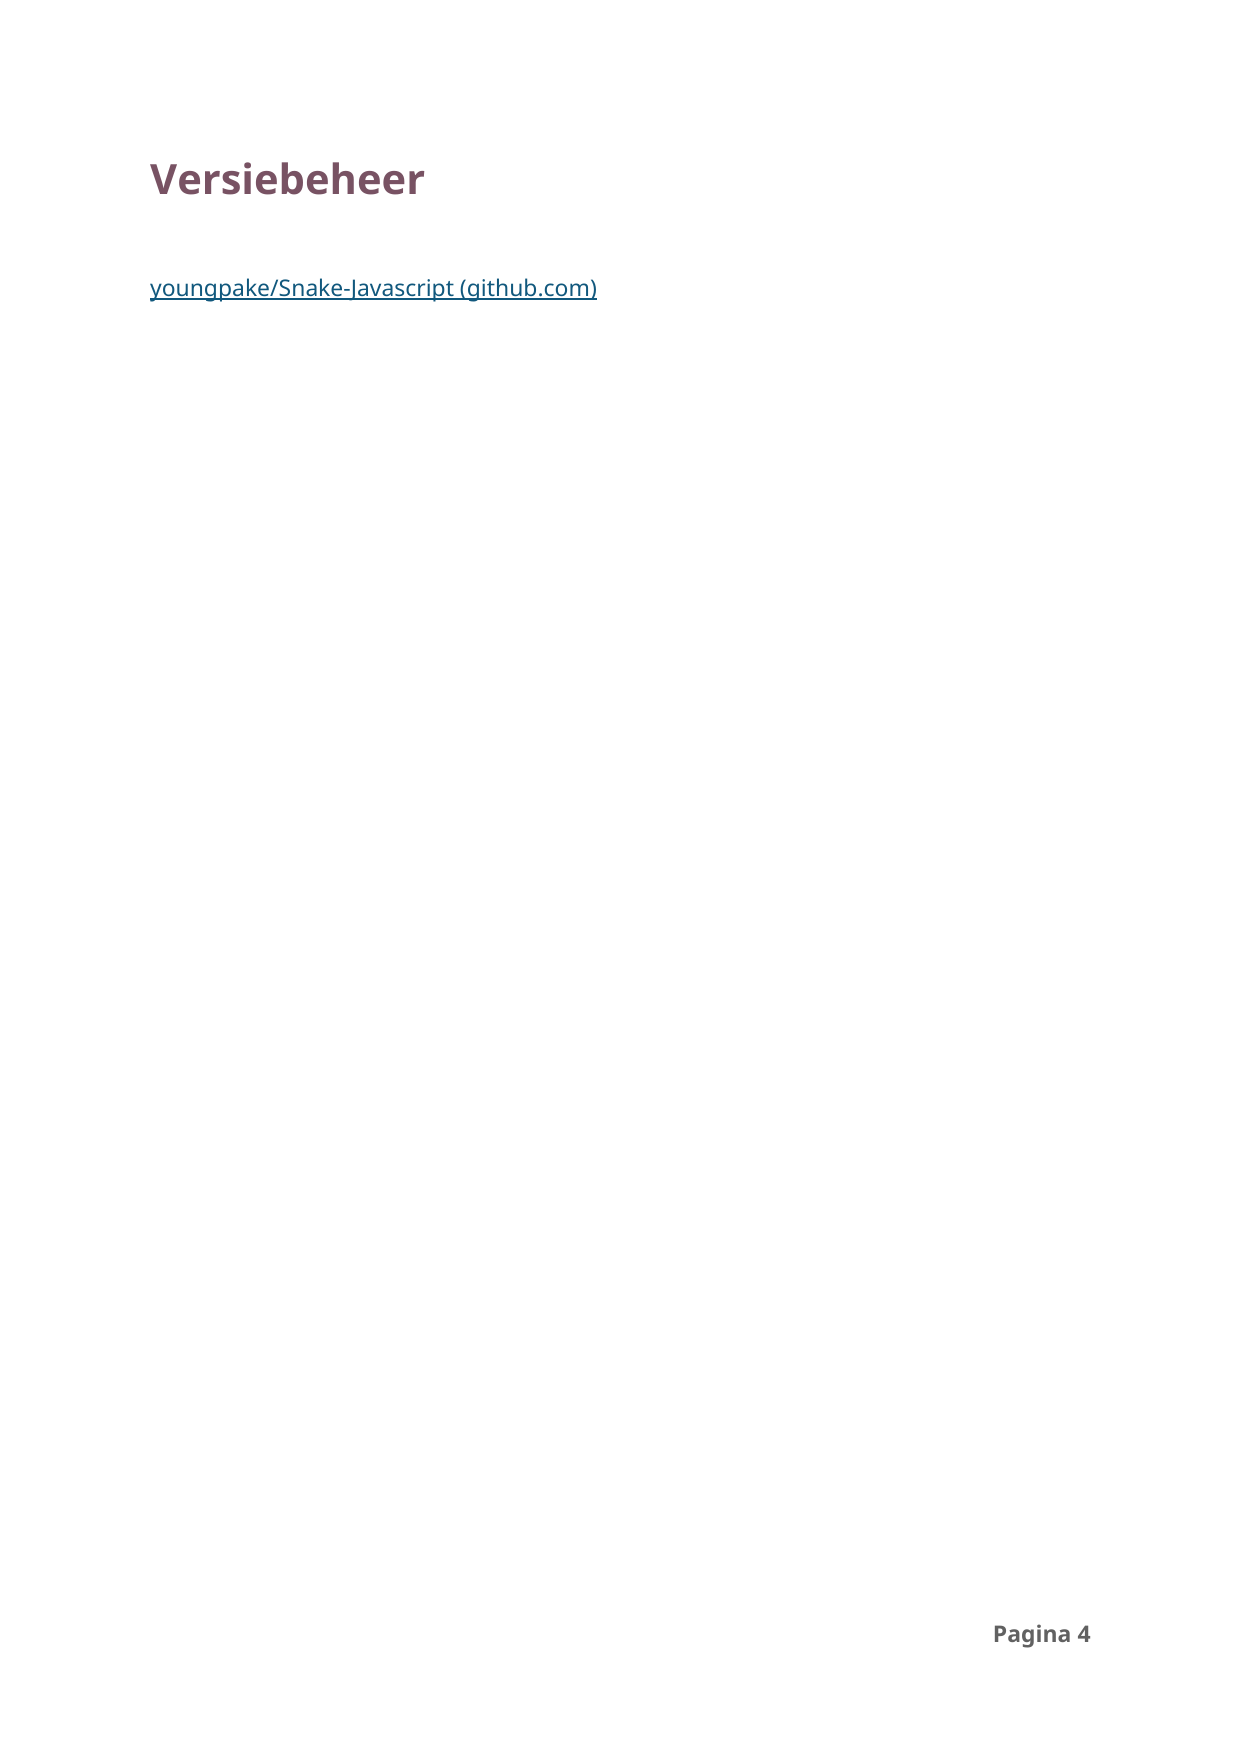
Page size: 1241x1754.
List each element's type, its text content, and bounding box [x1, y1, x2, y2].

text youngpake/Snake-Javascript (github.com) [150, 272, 1090, 303]
subtitle Versiebeheer [150, 150, 1090, 207]
